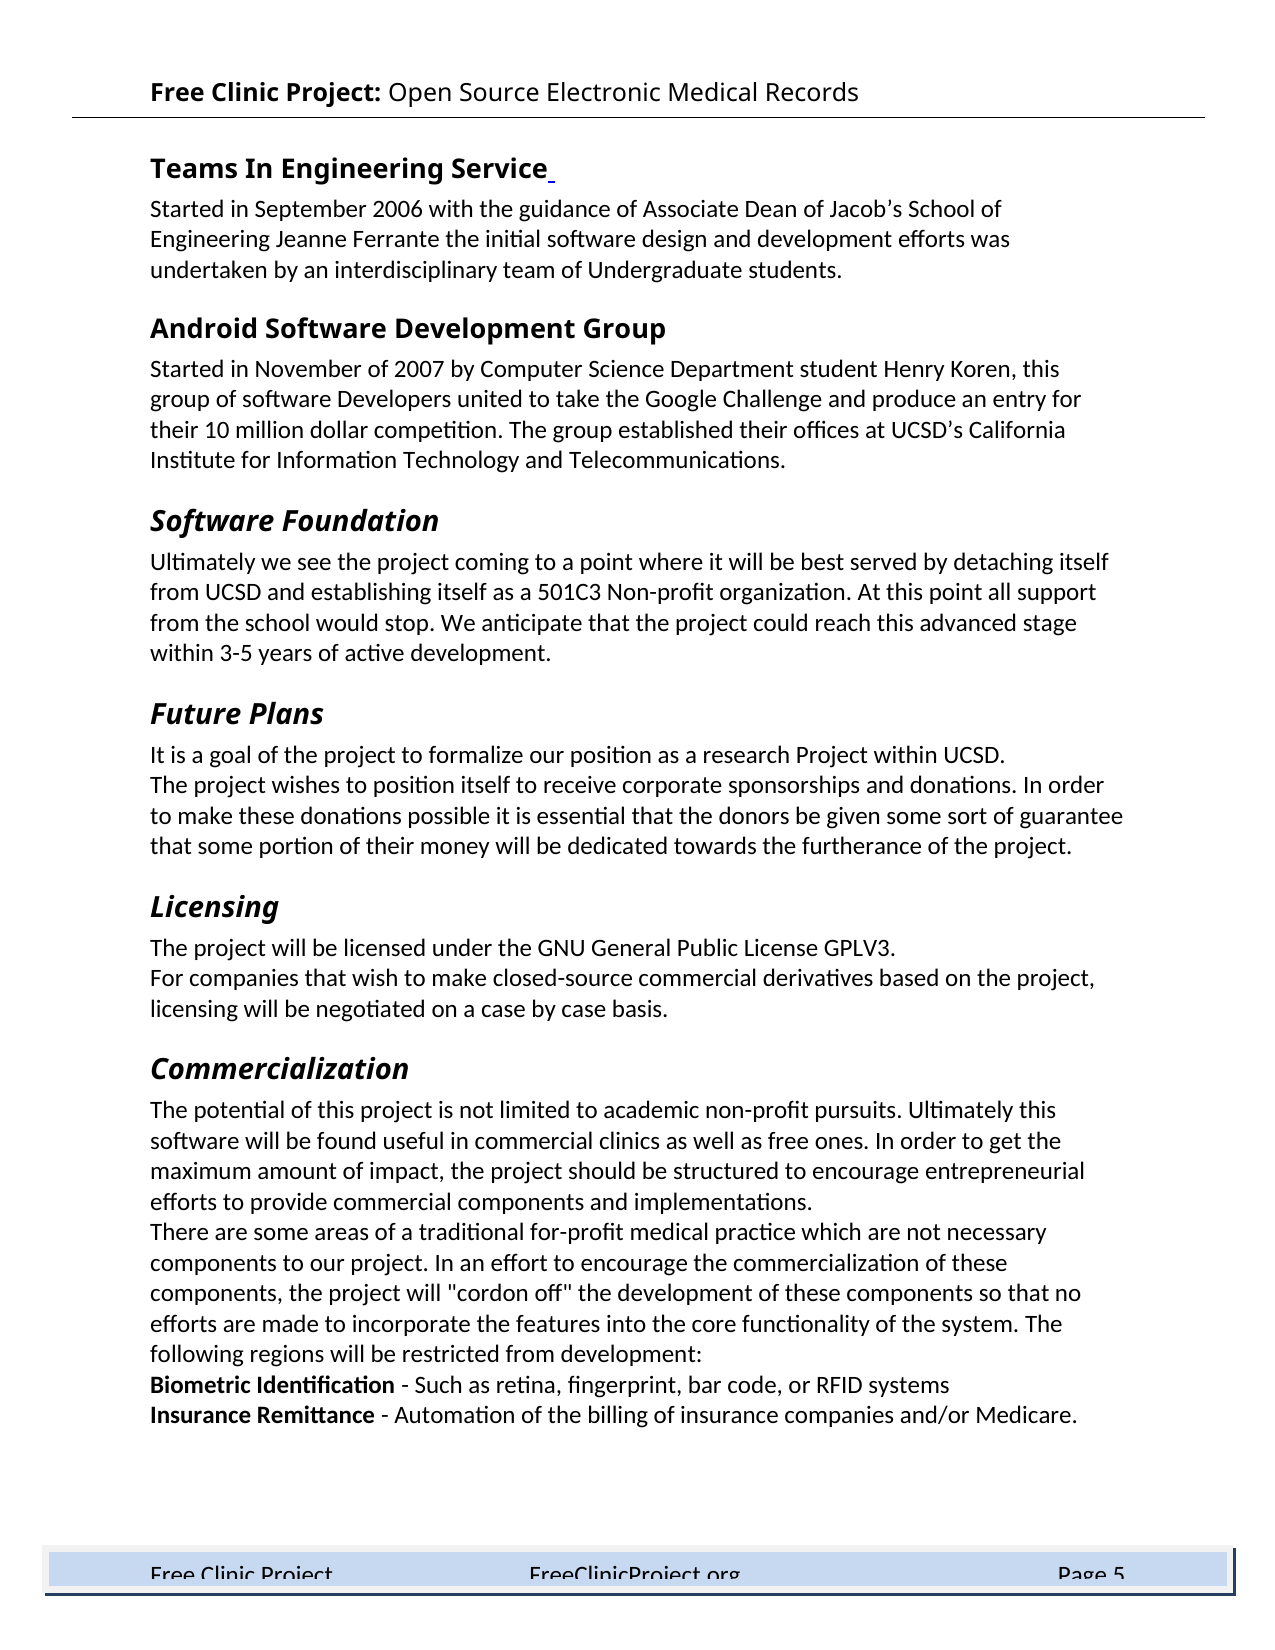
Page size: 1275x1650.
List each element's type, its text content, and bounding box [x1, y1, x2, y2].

subtitle Licensing [150, 886, 1125, 926]
text Started in September 2006 with the guidance of Associate Dean of Jacob’s School of Engineering Jeanne Ferrante the initial software design and development efforts was undertaken by an interdisciplinary team of Undergraduate students. [150, 193, 1125, 285]
subtitle Commercialization [150, 1048, 1125, 1088]
text The potential of this project is not limited to academic non-profit pursuits. Ultimately this software will be found useful in commercial clinics as well as free ones. In order to get the maximum amount of impact, the project should be structured to encourage entrepreneurial efforts to provide commercial components and implementations. [150, 1094, 1125, 1216]
text Started in November of 2007 by Computer Science Department student Henry Koren, this group of software Developers united to take the Google Challenge and produce an entry for their 10 million dollar competition. The group established their offices at UCSD’s California Institute for Information Technology and Telecommunications. [150, 353, 1125, 475]
text For companies that wish to make closed-source commercial derivatives based on the project, licensing will be negotiated on a case by case basis. [150, 962, 1125, 1023]
text Biometric Identification - Such as retina, fingerprint, bar code, or RFID systems [150, 1369, 1125, 1399]
subtitle Android Software Development Group [150, 310, 1125, 347]
subtitle Future Plans [150, 693, 1125, 733]
text The project wishes to position itself to receive corporate sponsorships and donations. In order to make these donations possible it is essential that the donors be given some sort of guarantee that some portion of their money will be dedicated towards the furtherance of the project. [150, 769, 1125, 861]
text Ultimately we see the project coming to a point where it will be best served by detaching itself from UCSD and establishing itself as a 501C3 Non-profit organization. At this point all support from the school would stop. We anticipate that the project could reach this advanced stage within 3-5 years of active development. [150, 546, 1125, 668]
text The project will be licensed under the GNU General Public License GPLV3. [150, 932, 1125, 962]
text There are some areas of a traditional for-profit medical practice which are not necessary components to our project. In an effort to encourage the commercialization of these components, the project will "cordon off" the development of these components so that no efforts are made to incorporate the features into the core functionality of the system. The following regions will be restricted from development: [150, 1216, 1125, 1369]
subtitle Teams In Engineering Service [150, 150, 1125, 187]
text It is a goal of the project to formalize our position as a research Project within UCSD. [150, 739, 1125, 769]
subtitle Software Foundation [150, 500, 1125, 539]
text Insurance Remittance - Automation of the billing of insurance companies and/or Medicare. [150, 1399, 1125, 1430]
